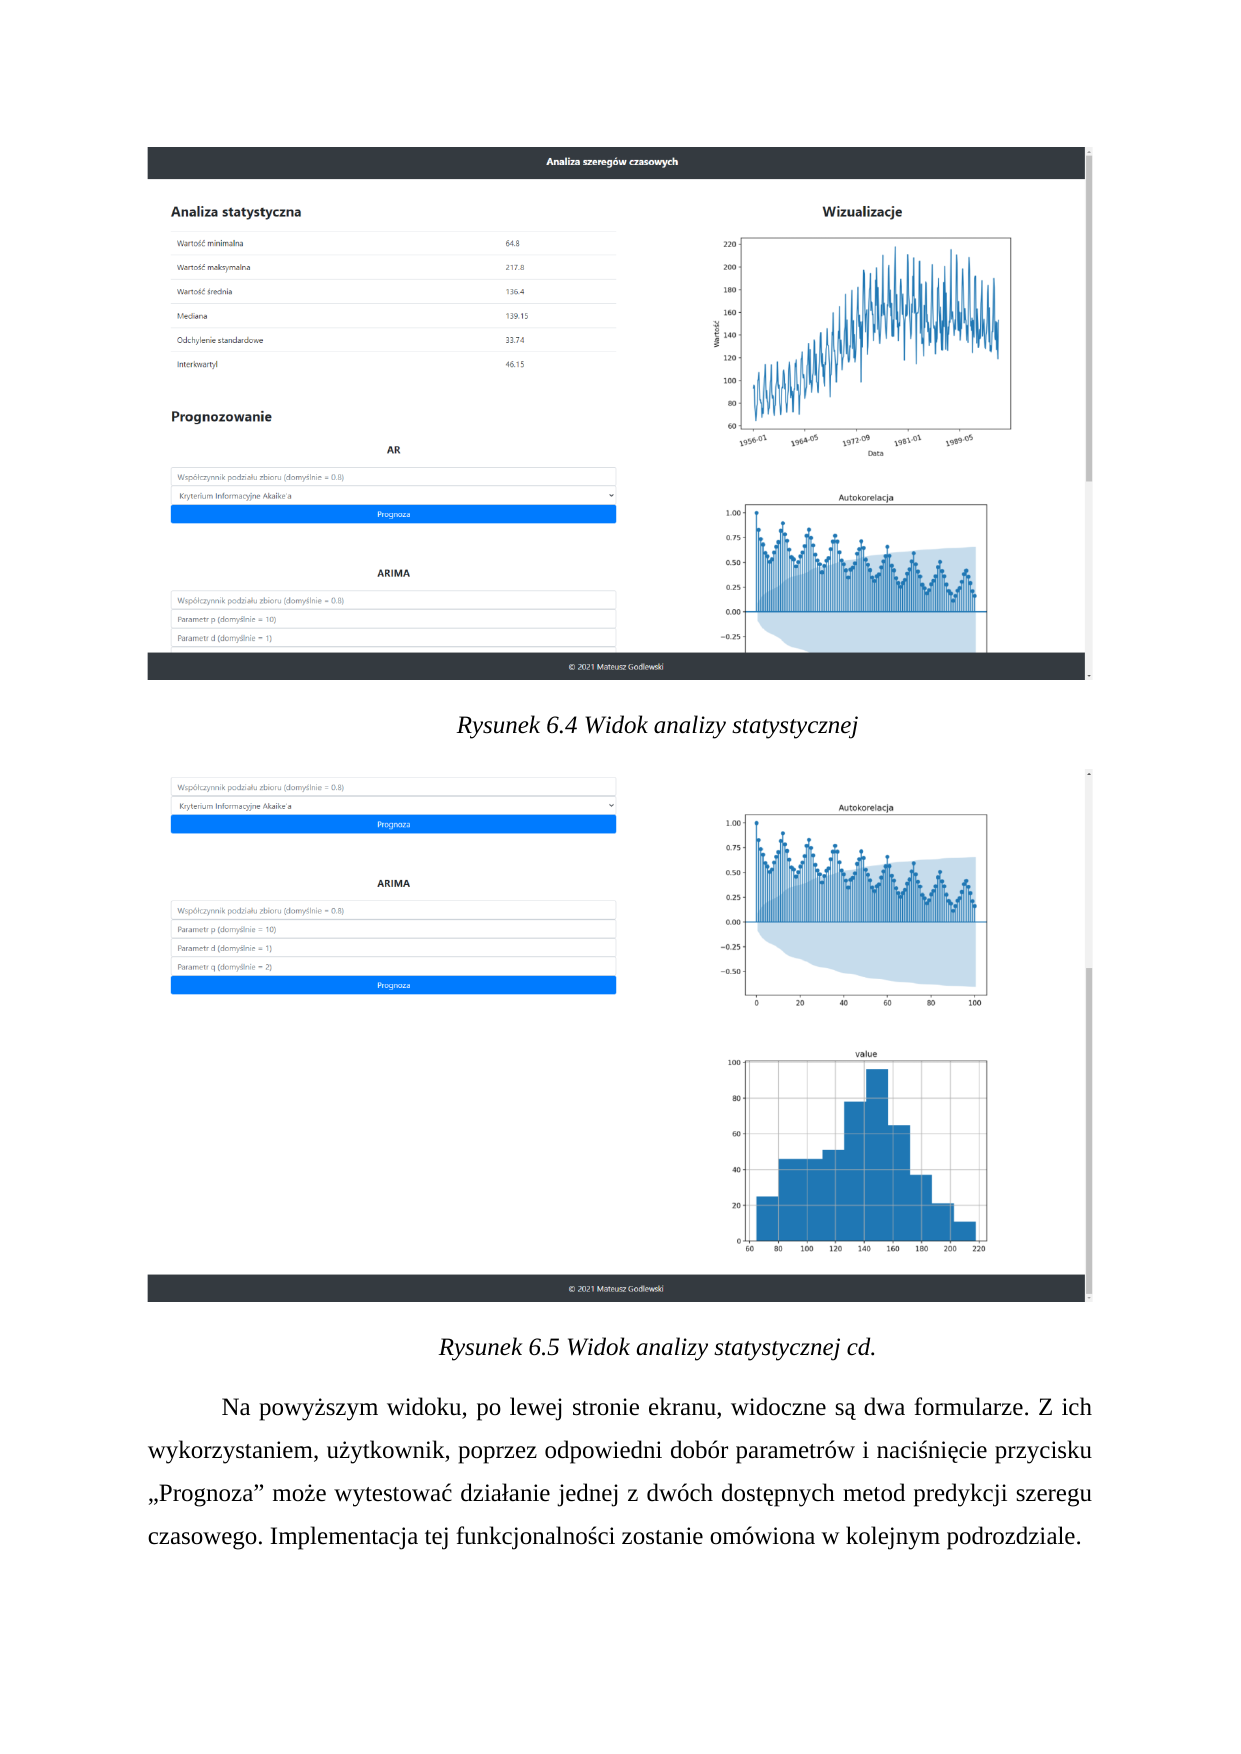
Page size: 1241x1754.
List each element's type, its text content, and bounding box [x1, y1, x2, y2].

list Rysunek 6.5 Widok analizy statystycznej cd. [223, 1332, 1093, 1361]
picture [147, 147, 1093, 680]
list Rysunek 6.4 Widok analizy statystycznej [223, 710, 1093, 738]
picture [147, 769, 1093, 1302]
text Na powyższym widoku, po lewej stronie ekranu, widoczne są dwa formularze. Z ich wykorzystaniem, użytkownik, poprzez odpowiedni dobór parametrów i naciśnięcie przycisku „Prognoza” może wytestować działanie jednej z dwóch dostępnych metod predykcji szeregu czasowego. Implementacja tej funkcjonalności zostanie omówiona w kolejnym podrozdziale. [148, 1392, 1093, 1550]
